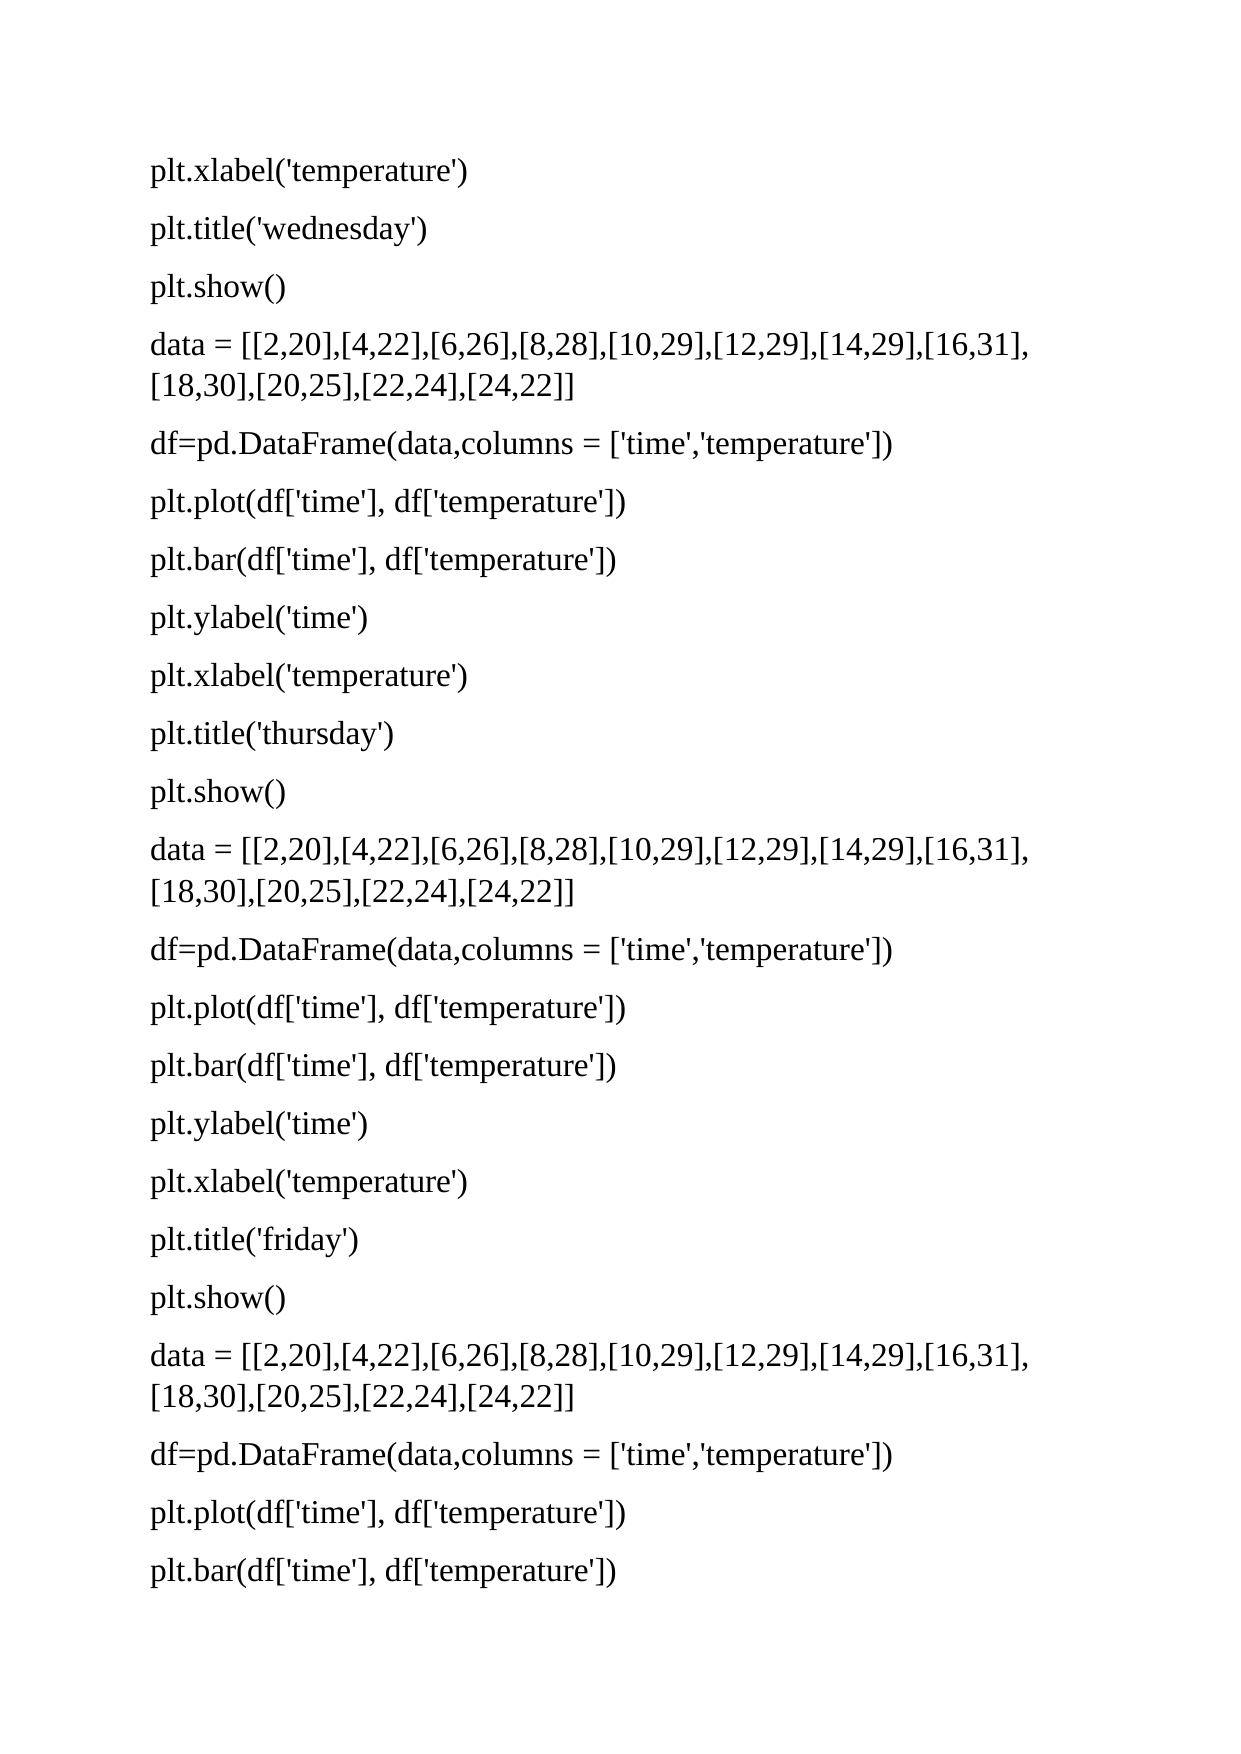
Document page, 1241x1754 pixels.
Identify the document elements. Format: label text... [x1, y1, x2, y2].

text plt.plot(df['time'], df['temperature']) [150, 987, 1090, 1025]
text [150, 1335, 1090, 1415]
text plt.title('friday') [150, 1219, 1090, 1257]
text plt.bar(df['time'], df['temperature']) [150, 1551, 1090, 1589]
text plt.ylabel('time') [150, 1103, 1090, 1141]
text plt.bar(df['time'], df['temperature']) [150, 1045, 1090, 1083]
text plt.xlabel('temperature') [150, 656, 1090, 694]
text plt.title('thursday') [150, 713, 1090, 752]
text plt.title('wednesday') [150, 208, 1090, 246]
text plt.show() [150, 266, 1090, 304]
text plt.xlabel('temperature') [150, 150, 1090, 188]
text plt.xlabel('temperature') [150, 1161, 1090, 1199]
text df=pd.DataFrame(data,columns = ['time','temperature']) [150, 423, 1090, 462]
text plt.plot(df['time'], df['temperature']) [150, 1492, 1090, 1531]
text df=pd.DataFrame(data,columns = ['time','temperature']) [150, 929, 1090, 967]
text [150, 324, 1090, 404]
text plt.bar(df['time'], df['temperature']) [150, 539, 1090, 578]
text plt.plot(df['time'], df['temperature']) [150, 481, 1090, 520]
text plt.show() [150, 772, 1090, 810]
text plt.ylabel('time') [150, 597, 1090, 636]
text df=pd.DataFrame(data,columns = ['time','temperature']) [150, 1434, 1090, 1473]
text plt.show() [150, 1277, 1090, 1315]
text data = [[2,20],[4,22],[6,26],[8,28],[10,29],[12,29],[14,29],[16,31],[18,30],[20,25],[22,24],[24,22]] [150, 829, 1090, 909]
